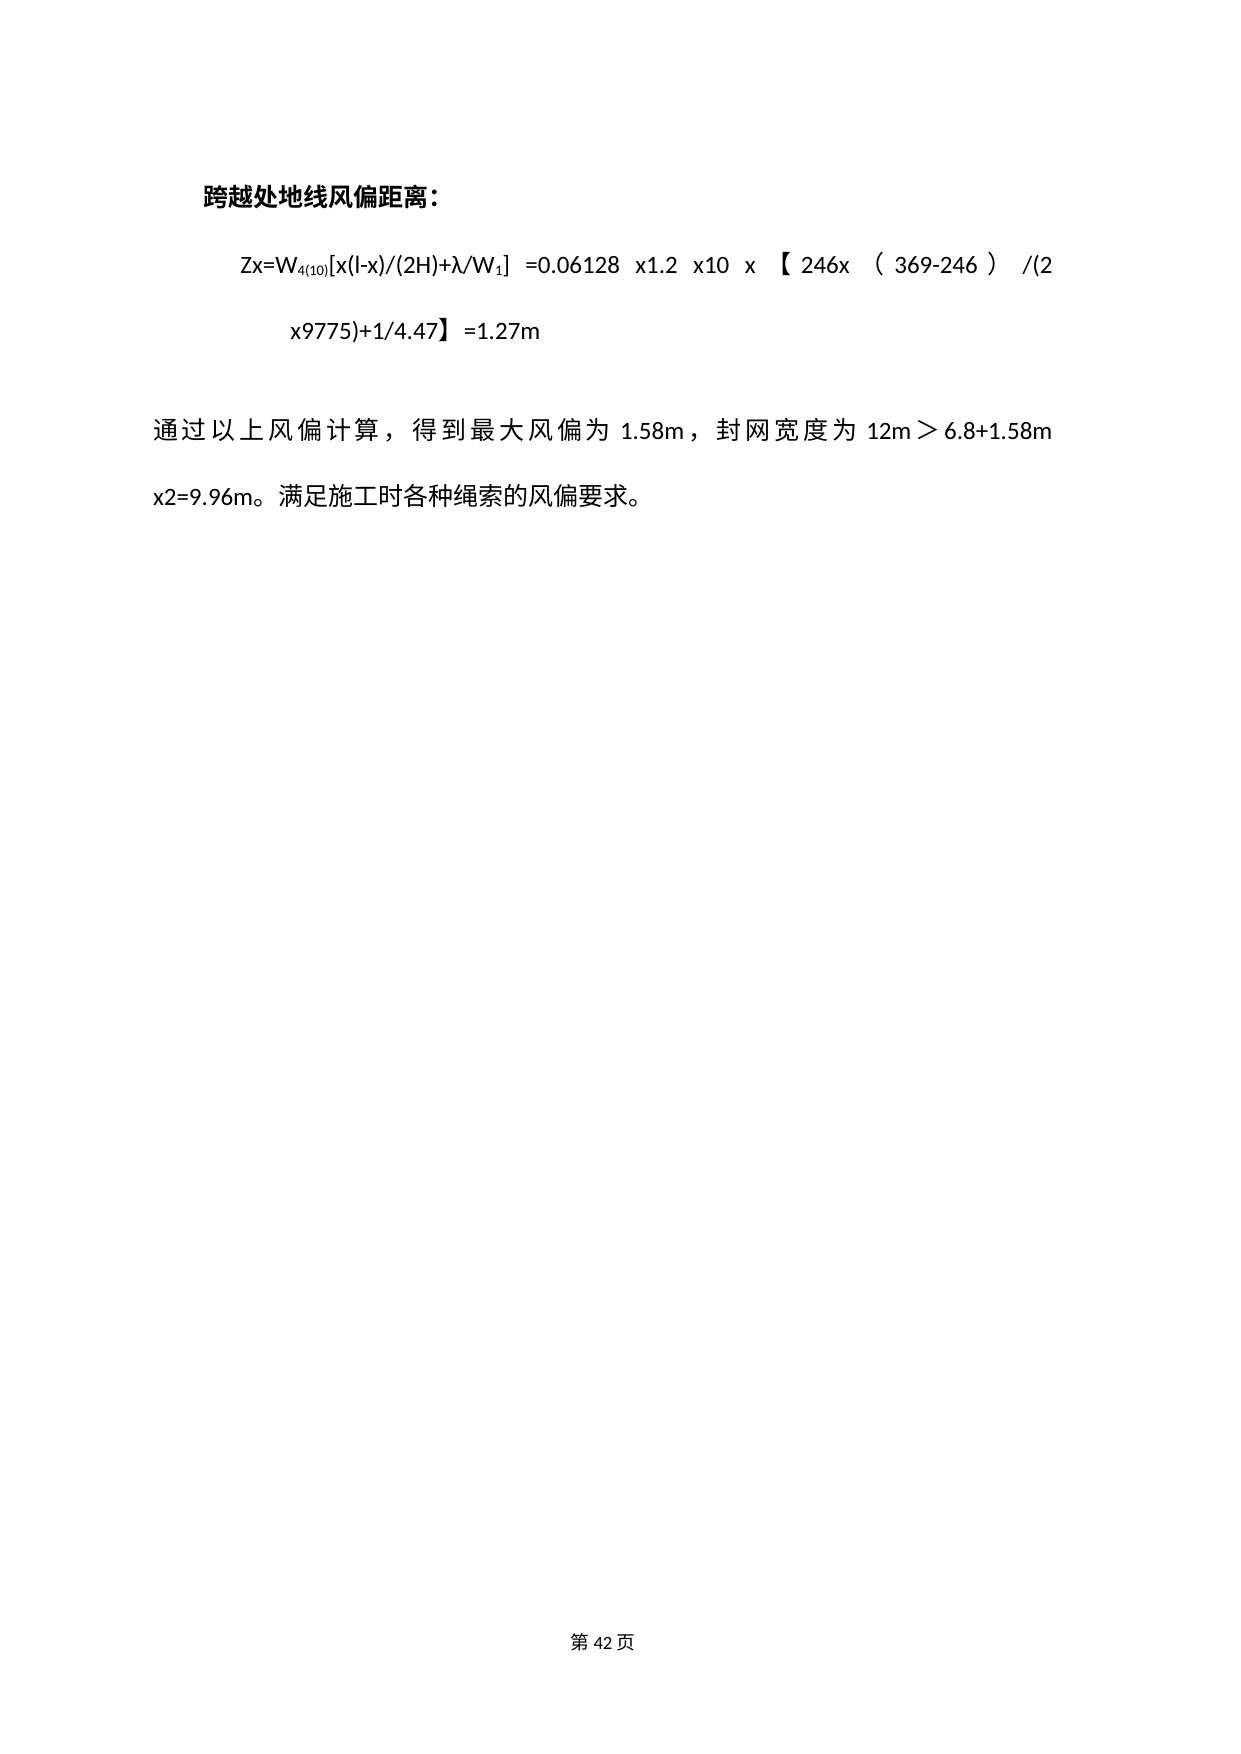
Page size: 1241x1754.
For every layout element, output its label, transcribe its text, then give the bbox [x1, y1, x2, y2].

text Zx=W4(10)[x(l-x)/(2H)+λ/W1] =0.06128 x1.2 x10 x【246x（369-246）/(2 x9775)+1/4.47】= [240, 229, 1052, 362]
text 通过以上风偏计算，得到最大风偏为，封网宽度为＞6.8+ x2=。满足施工时各种绳索的风偏要求。 [153, 395, 1052, 528]
text 跨越处地线风偏距离： [153, 162, 1052, 229]
